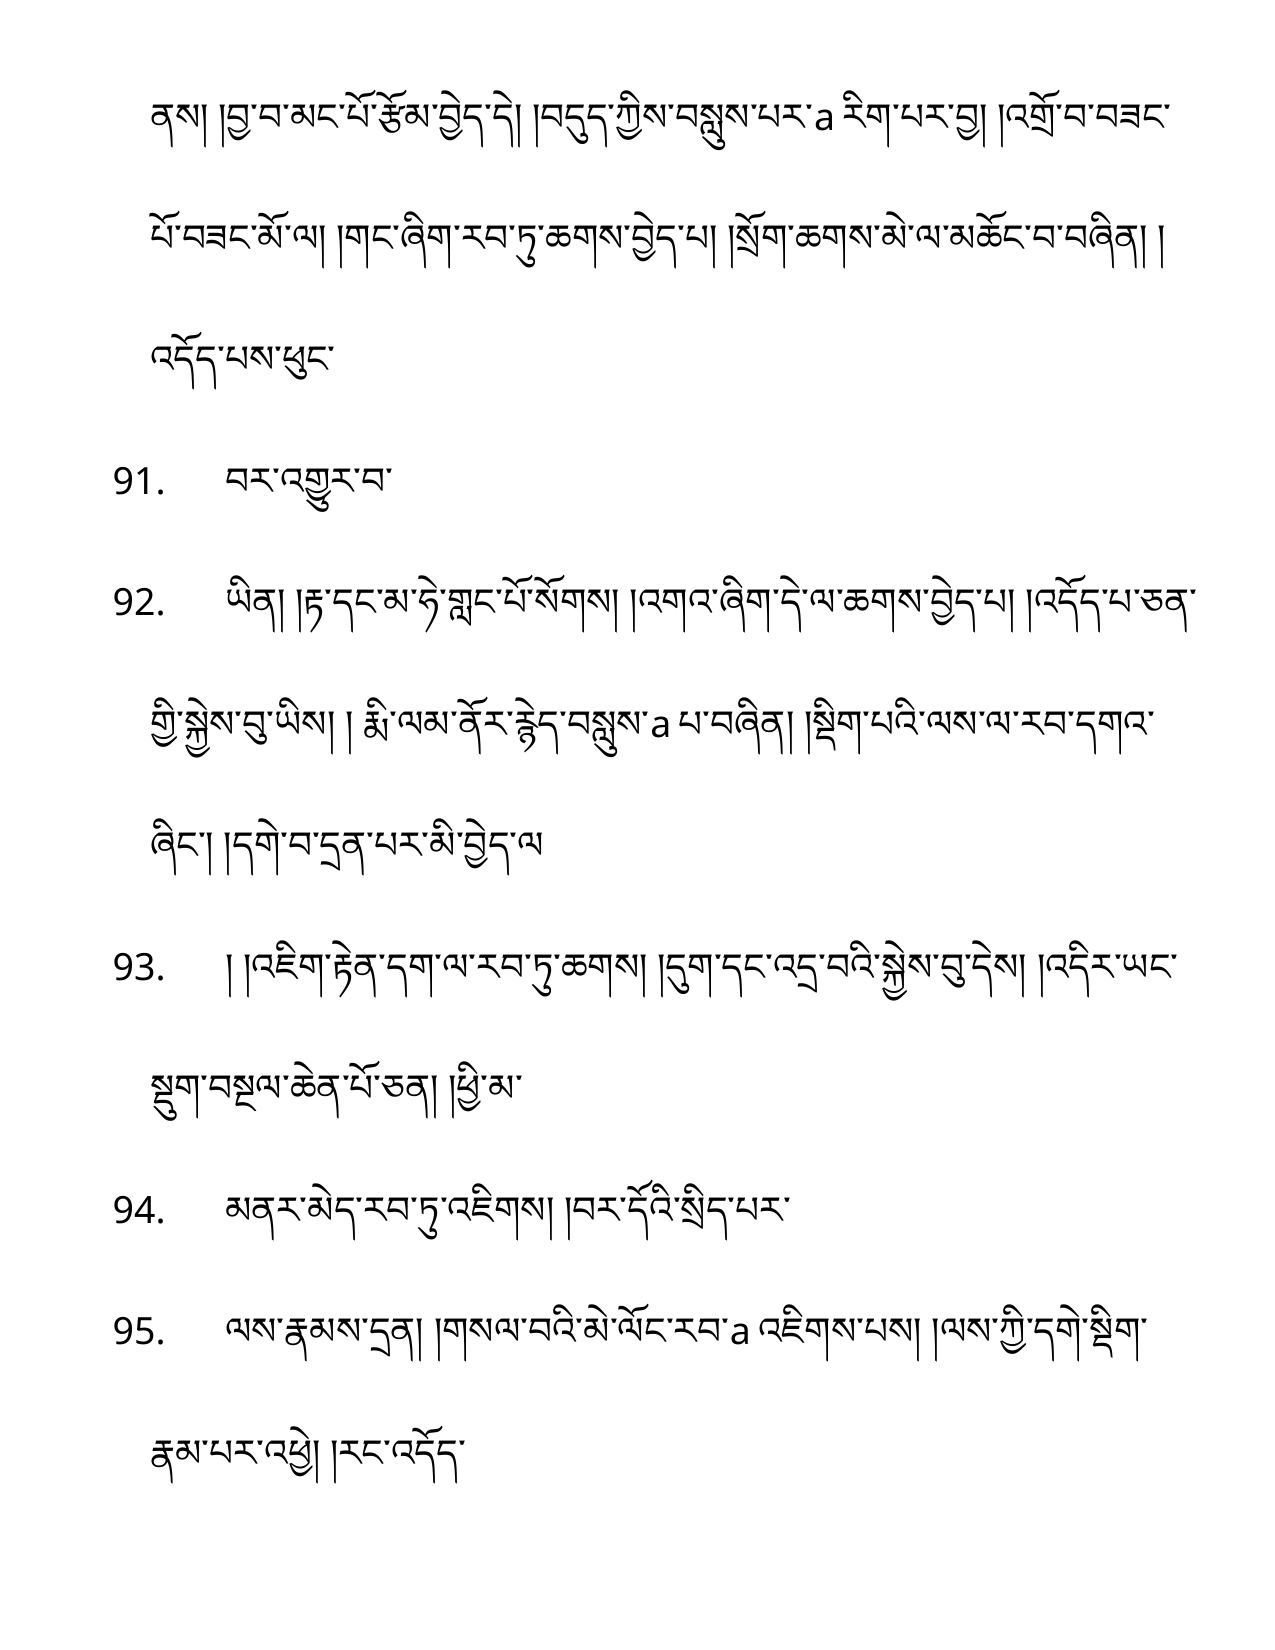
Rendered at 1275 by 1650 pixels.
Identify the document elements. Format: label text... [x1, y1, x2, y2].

list བར་འགྱུར་བ་ [112, 439, 1200, 545]
list ཡིན། །རྟ་དང་མ་ཧེ་གླང་པོ་སོགས། །འགའ་ཞིག་དེ་ལ་ཆགས་བྱེད་པ། །འདོད་པ་ཅན་གྱི་སྐྱེས་བུ་ཡིས། ། རྨི་ལམ་ནོར་རྙེད་བསླུས་aཔ་བཞིན། །སྡིག་པའི་ལས་ལ་རབ་དགའ་ཞིང༌། །དགེ་བ་དྲན་པར་མི་བྱེད་ལ [112, 561, 1200, 909]
list མནར་མེད་རབ་ཏུ་འཇིགས། །བར་དོའི་སྲིད་པར་ [112, 1168, 1200, 1274]
list ལས་རྣམས་དྲན། །གསལ་བའི་མེ་ལོང་རབ་aའཇིགས་པས། །ལས་ཀྱི་དགེ་སྡིག་རྣམ་པར་འཕྱེ། །རང་འདོད་ [112, 1289, 1200, 1517]
list ། །འཇིག་རྟེན་དག་ལ་རབ་ཏུ་ཆགས། །དུག་དང་འདྲ་བའི་སྐྱེས་བུ་དེས། །འདིར་ཡང་སྡུག་བསྔལ་ཆེན་པོ་ཅན། །ཕྱི་མ་ [112, 925, 1200, 1152]
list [112, 75, 1200, 423]
